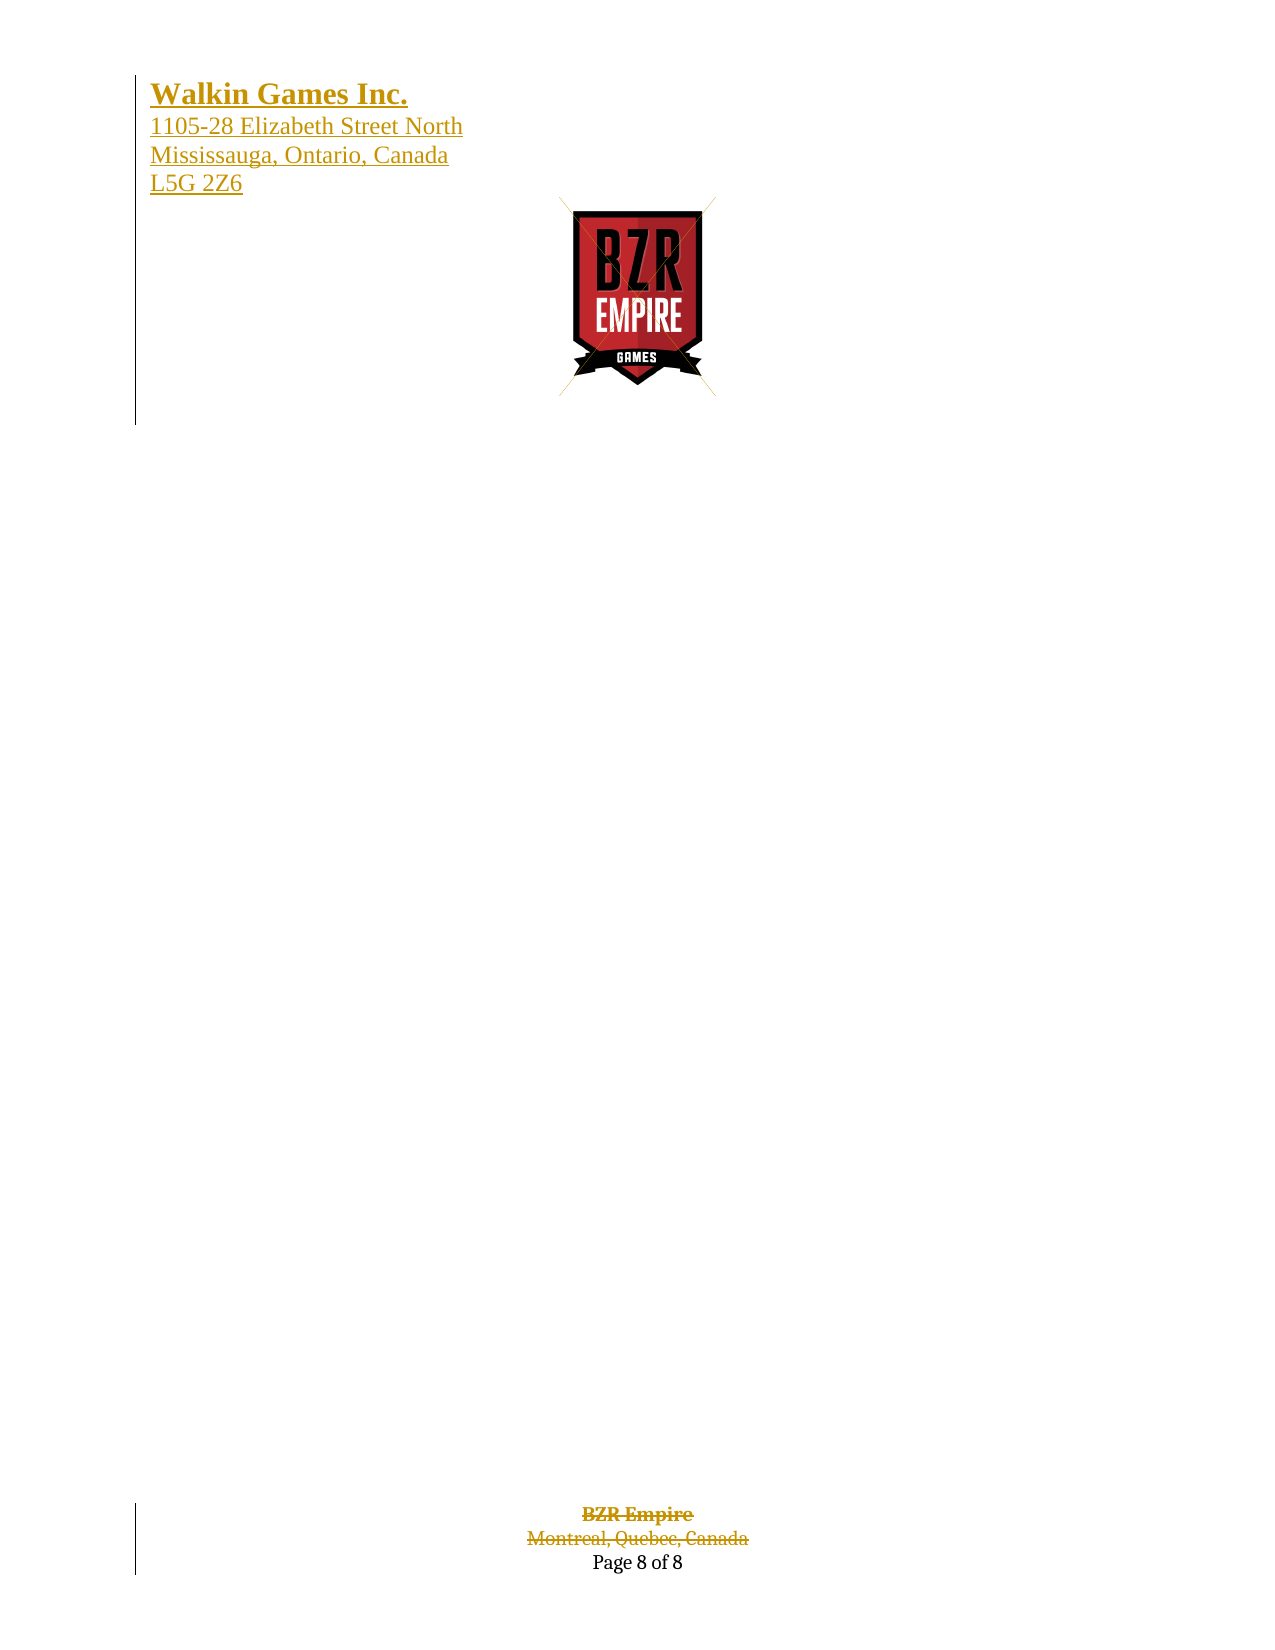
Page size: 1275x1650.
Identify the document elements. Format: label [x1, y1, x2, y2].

picture [559, 199, 636, 394]
picture [561, 197, 714, 295]
picture [561, 298, 714, 396]
picture [639, 199, 716, 395]
